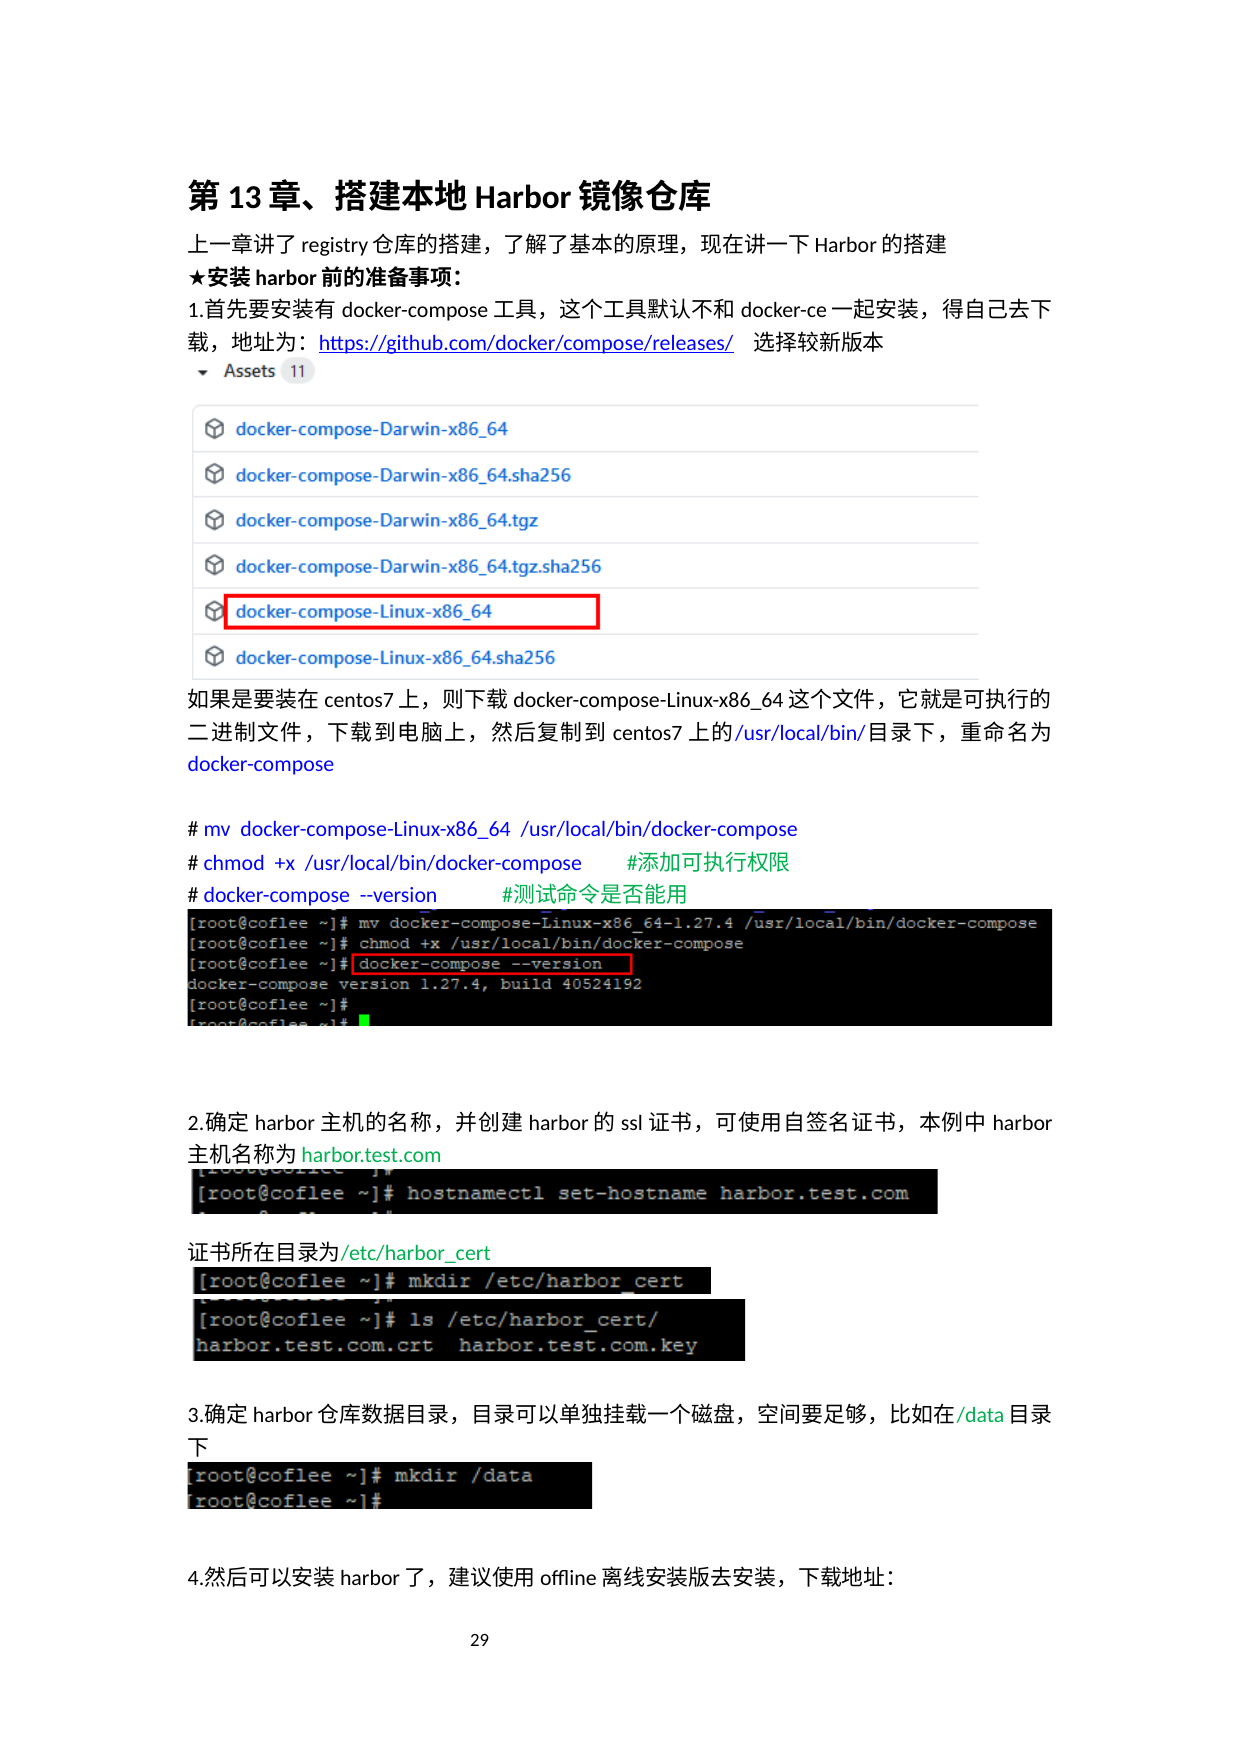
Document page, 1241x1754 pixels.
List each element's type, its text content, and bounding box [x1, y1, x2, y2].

text 1.首先要安装有docker-compose工具，这个工具默认不和docker-ce一起安装，得自己去下载，地址为：https://github.com/docker/compose/releases/ 选择较新版本 [187, 292, 1053, 357]
text 3.确定harbor仓库数据目录，目录可以单独挂载一个磁盘，空间要足够，比如在/data目录下 [187, 1397, 1053, 1462]
picture [187, 357, 979, 680]
text 上一章讲了registry仓库的搭建，了解了基本的原理，现在讲一下Harbor的搭建 [187, 227, 1053, 259]
text # chmod +x /usr/local/bin/docker-compose #添加可执行权限 [187, 844, 1053, 877]
text 第13章、搭建本地Harbor镜像仓库 [187, 162, 1053, 227]
picture [187, 1267, 711, 1294]
text 证书所在目录为/etc/harbor_cert [187, 1234, 1053, 1267]
text ★安装harbor前的准备事项： [187, 259, 1053, 292]
text 4.然后可以安装harbor了，建议使用offline离线安装版去安装，下载地址： [187, 1559, 1053, 1592]
text # mv docker-compose-Linux-x86_64 /usr/local/bin/docker-compose [187, 812, 1053, 844]
text 如果是要装在centos7上，则下载docker-compose-Linux-x86_64这个文件，它就是可执行的二进制文件，下载到电脑上，然后复制到centos7上的/usr/local/bin/目录下，重命名为docker-compose [187, 682, 1053, 779]
picture [187, 1299, 746, 1361]
picture [187, 1169, 938, 1214]
text # docker-compose --version #测试命令是否能用 [187, 877, 1053, 909]
picture [187, 1462, 593, 1509]
text 2.确定harbor主机的名称，并创建harbor的ssl证书，可使用自签名证书，本例中harbor主机名称为harbor.test.com [187, 1104, 1053, 1169]
picture [187, 909, 1053, 1026]
